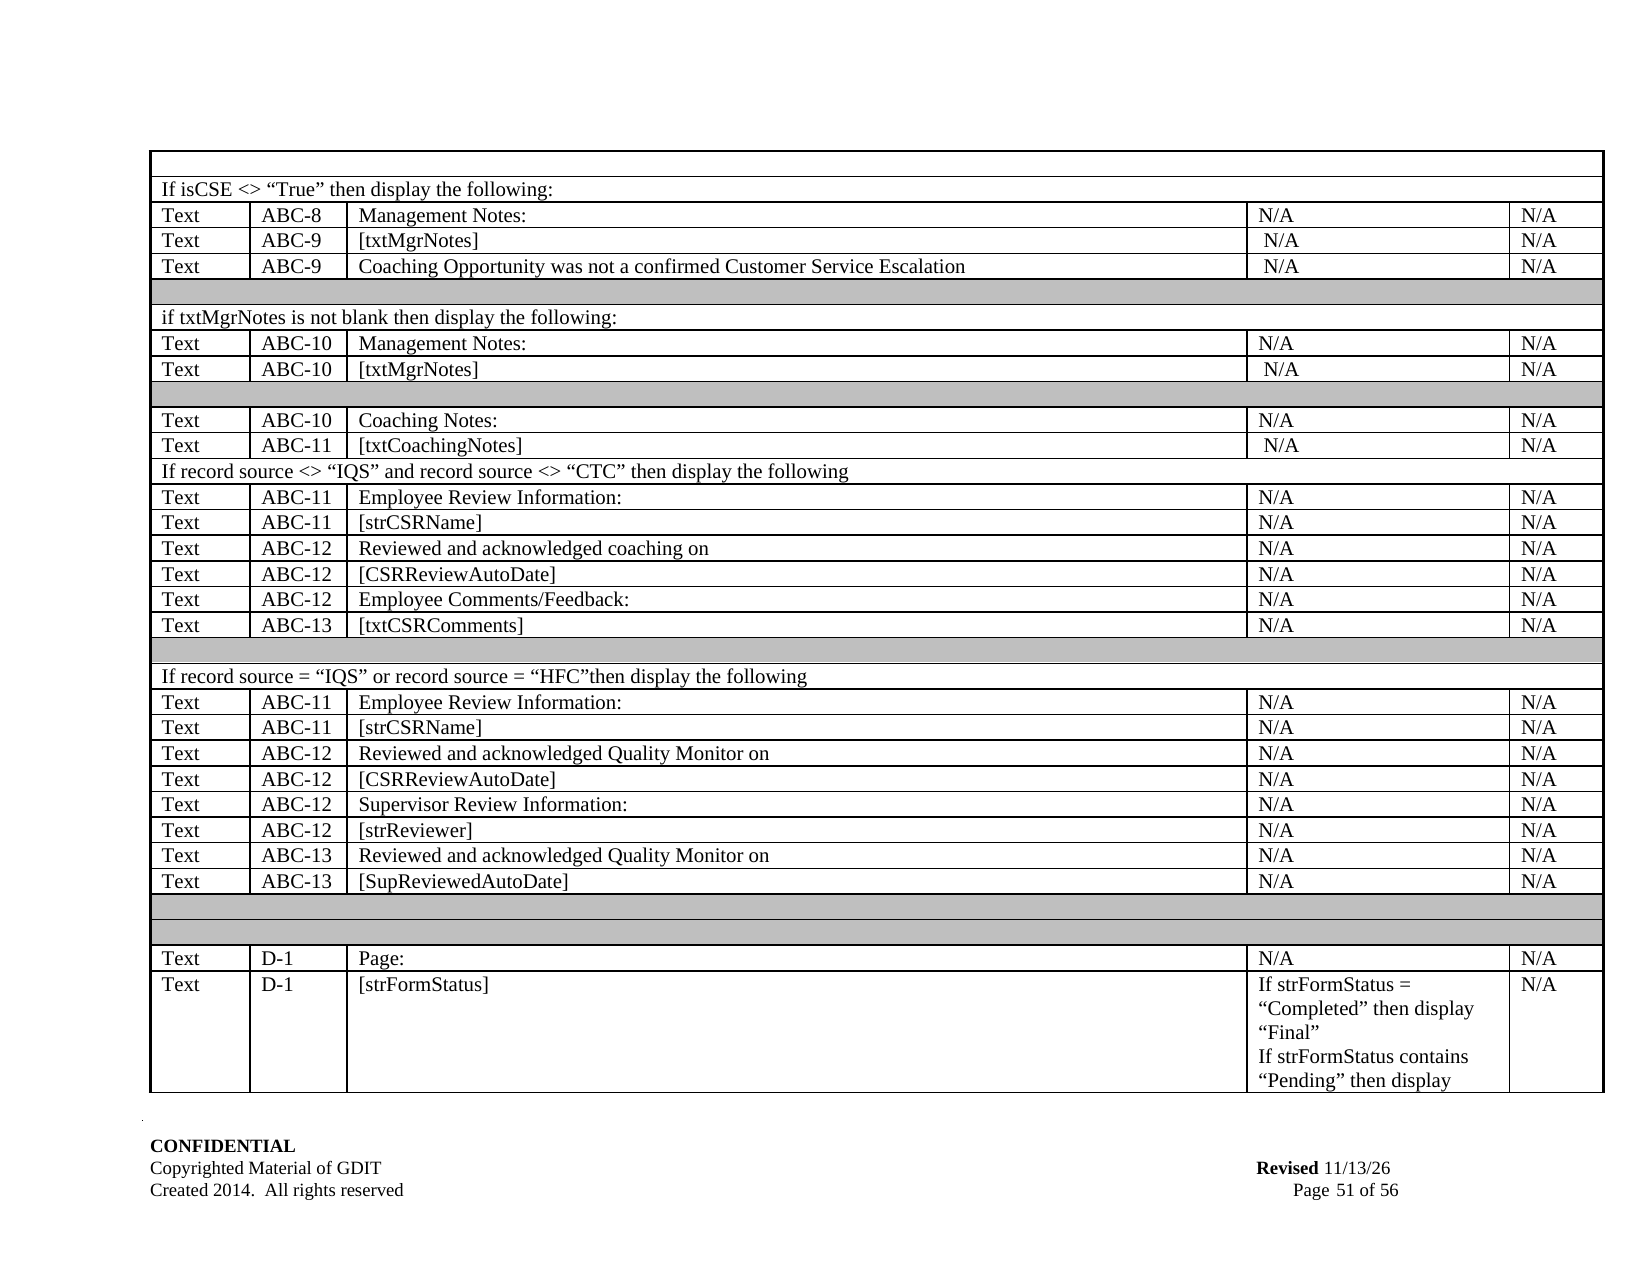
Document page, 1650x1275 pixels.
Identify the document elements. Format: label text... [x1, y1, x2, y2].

table_cell Text [152, 510, 249, 534]
table_cell [CSRReviewAutoDate] [348, 562, 1246, 586]
table_cell N/A [1510, 843, 1602, 867]
table_cell N/A [1510, 562, 1602, 586]
table_cell Text [152, 228, 249, 252]
table_cell ABC-8 [251, 203, 346, 227]
table_cell N/A [1510, 510, 1602, 534]
table_cell Text [152, 715, 249, 739]
table_cell ABC-13 [251, 613, 346, 637]
table_cell [152, 920, 1602, 944]
table_cell N/A [1248, 562, 1509, 586]
table_cell Text [152, 331, 249, 355]
table_cell N/A [1510, 741, 1602, 765]
table_cell [strCSRName] [348, 715, 1246, 739]
table_cell N/A [1248, 203, 1509, 227]
table_cell Text [152, 946, 249, 970]
table_cell N/A [1248, 818, 1509, 842]
table_cell ABC-12 [251, 792, 346, 816]
table_cell ABC-10 [251, 357, 346, 381]
table_cell ABC-13 [251, 869, 346, 893]
table_cell N/A [1510, 613, 1602, 637]
table_cell N/A [1248, 946, 1509, 970]
table_cell N/A [1510, 946, 1602, 970]
table_cell ABC-11 [251, 510, 346, 534]
table_cell Reviewed and acknowledged Quality Monitor on [348, 741, 1246, 765]
table_cell ABC-9 [251, 254, 346, 278]
table_cell Text [152, 869, 249, 893]
table_cell Text [152, 203, 249, 227]
table_cell N/A [1248, 536, 1509, 560]
table_cell N/A [1248, 767, 1509, 791]
table_cell Employee Review Information: [348, 485, 1246, 509]
table_cell N/A [1510, 587, 1602, 611]
table_cell ABC-11 [251, 433, 346, 457]
table_cell N/A [1248, 254, 1509, 278]
table_cell Text [152, 254, 249, 278]
table_cell N/A [1248, 510, 1509, 534]
table_cell Text [152, 357, 249, 381]
table_cell Text [152, 843, 249, 867]
table_cell N/A [1248, 408, 1509, 432]
table_cell [txtCSRComments] [348, 613, 1246, 637]
table_cell N/A [1248, 587, 1509, 611]
table_cell [CSRReviewAutoDate] [348, 767, 1246, 791]
table_cell Text [152, 587, 249, 611]
table_cell N/A [1510, 203, 1602, 227]
table_cell Text [152, 562, 249, 586]
table_cell Text [152, 972, 249, 1092]
table_cell Employee Comments/Feedback: [348, 587, 1246, 611]
table_cell ABC-9 [251, 228, 346, 252]
table_cell N/A [1248, 715, 1509, 739]
table_cell If record source = “IQS” or record source = “HFC”then display the following [152, 664, 1602, 688]
table_cell Text [152, 485, 249, 509]
table_cell N/A [1248, 331, 1509, 355]
table_cell [152, 382, 1602, 406]
table_cell N/A [1510, 254, 1602, 278]
table_cell [strReviewer] [348, 818, 1246, 842]
table_cell Text [152, 741, 249, 765]
table_cell If strFormStatus = “Completed” then display “Final” If strFormStatus contains “Pending” then display “Review” [1248, 972, 1509, 1092]
table_cell Page: [348, 946, 1246, 970]
table_cell Coaching Opportunity was not a confirmed Customer Service Escalation [348, 254, 1246, 278]
table_cell ABC-13 [251, 843, 346, 867]
table_cell ABC-12 [251, 587, 346, 611]
table_cell [SupReviewedAutoDate] [348, 869, 1246, 893]
table_cell N/A [1510, 228, 1602, 252]
table_cell ABC-10 [251, 331, 346, 355]
table_cell ABC-12 [251, 536, 346, 560]
table_cell N/A [1510, 767, 1602, 791]
table_cell [152, 638, 1602, 662]
table_cell N/A [1510, 792, 1602, 816]
table_cell Text [152, 536, 249, 560]
table_cell If record source <> “IQS” and record source <> “CTC” then display the following [152, 459, 1602, 483]
table_cell Text [152, 767, 249, 791]
table_cell Text [152, 792, 249, 816]
table_cell [txtMgrNotes] [348, 357, 1246, 381]
table_cell N/A [1248, 485, 1509, 509]
table_cell Employee Review Information: [348, 690, 1246, 714]
table_cell N/A [1510, 331, 1602, 355]
table_cell Text [152, 818, 249, 842]
table_cell ABC-11 [251, 715, 346, 739]
table_cell N/A [1510, 715, 1602, 739]
table_cell [txtCoachingNotes] [348, 433, 1246, 457]
table_cell N/A [1510, 408, 1602, 432]
table_cell if txtMgrNotes is not blank then display the following: [152, 305, 1602, 329]
table_cell [152, 895, 1602, 919]
table_cell ABC-12 [251, 767, 346, 791]
table_cell N/A [1510, 818, 1602, 842]
table_cell ABC-11 [251, 690, 346, 714]
table_cell N/A [1248, 869, 1509, 893]
table_cell ABC-12 [251, 741, 346, 765]
table_cell N/A [1510, 433, 1602, 457]
table_cell N/A [1248, 228, 1509, 252]
table_cell Supervisor Review Information: [348, 792, 1246, 816]
table_cell [152, 280, 1602, 304]
table_cell ABC-10 [251, 408, 346, 432]
table_cell Text [152, 408, 249, 432]
table_cell D-1 [251, 946, 346, 970]
table_cell ABC-12 [251, 818, 346, 842]
table_cell N/A [1510, 869, 1602, 893]
table_cell N/A [1248, 433, 1509, 457]
table_cell [strFormStatus] [348, 972, 1246, 1092]
table_cell N/A [1510, 972, 1602, 1092]
table_cell [txtMgrNotes] [348, 228, 1246, 252]
table_cell N/A [1248, 792, 1509, 816]
table_cell Text [152, 690, 249, 714]
table_cell N/A [1248, 741, 1509, 765]
table_cell Text [152, 613, 249, 637]
table_cell Coaching Notes: [348, 408, 1246, 432]
table_cell N/A [1248, 357, 1509, 381]
table_cell ABC-11 [251, 485, 346, 509]
table_cell N/A [1510, 536, 1602, 560]
table_cell Reviewed and acknowledged Quality Monitor on [348, 843, 1246, 867]
table_cell [152, 152, 1602, 176]
table_cell N/A [1248, 613, 1509, 637]
table_cell Management Notes: [348, 203, 1246, 227]
table_cell N/A [1510, 690, 1602, 714]
table_cell If isCSE <> “True” then display the following: [152, 177, 1602, 201]
table_cell N/A [1248, 843, 1509, 867]
table_cell ABC-12 [251, 562, 346, 586]
table_cell [strCSRName] [348, 510, 1246, 534]
table_cell N/A [1510, 357, 1602, 381]
table_cell Management Notes: [348, 331, 1246, 355]
table_cell N/A [1510, 485, 1602, 509]
table_cell N/A [1248, 690, 1509, 714]
table_cell Text [152, 433, 249, 457]
table_cell Reviewed and acknowledged coaching on [348, 536, 1246, 560]
table_cell D-1 [251, 972, 346, 1092]
